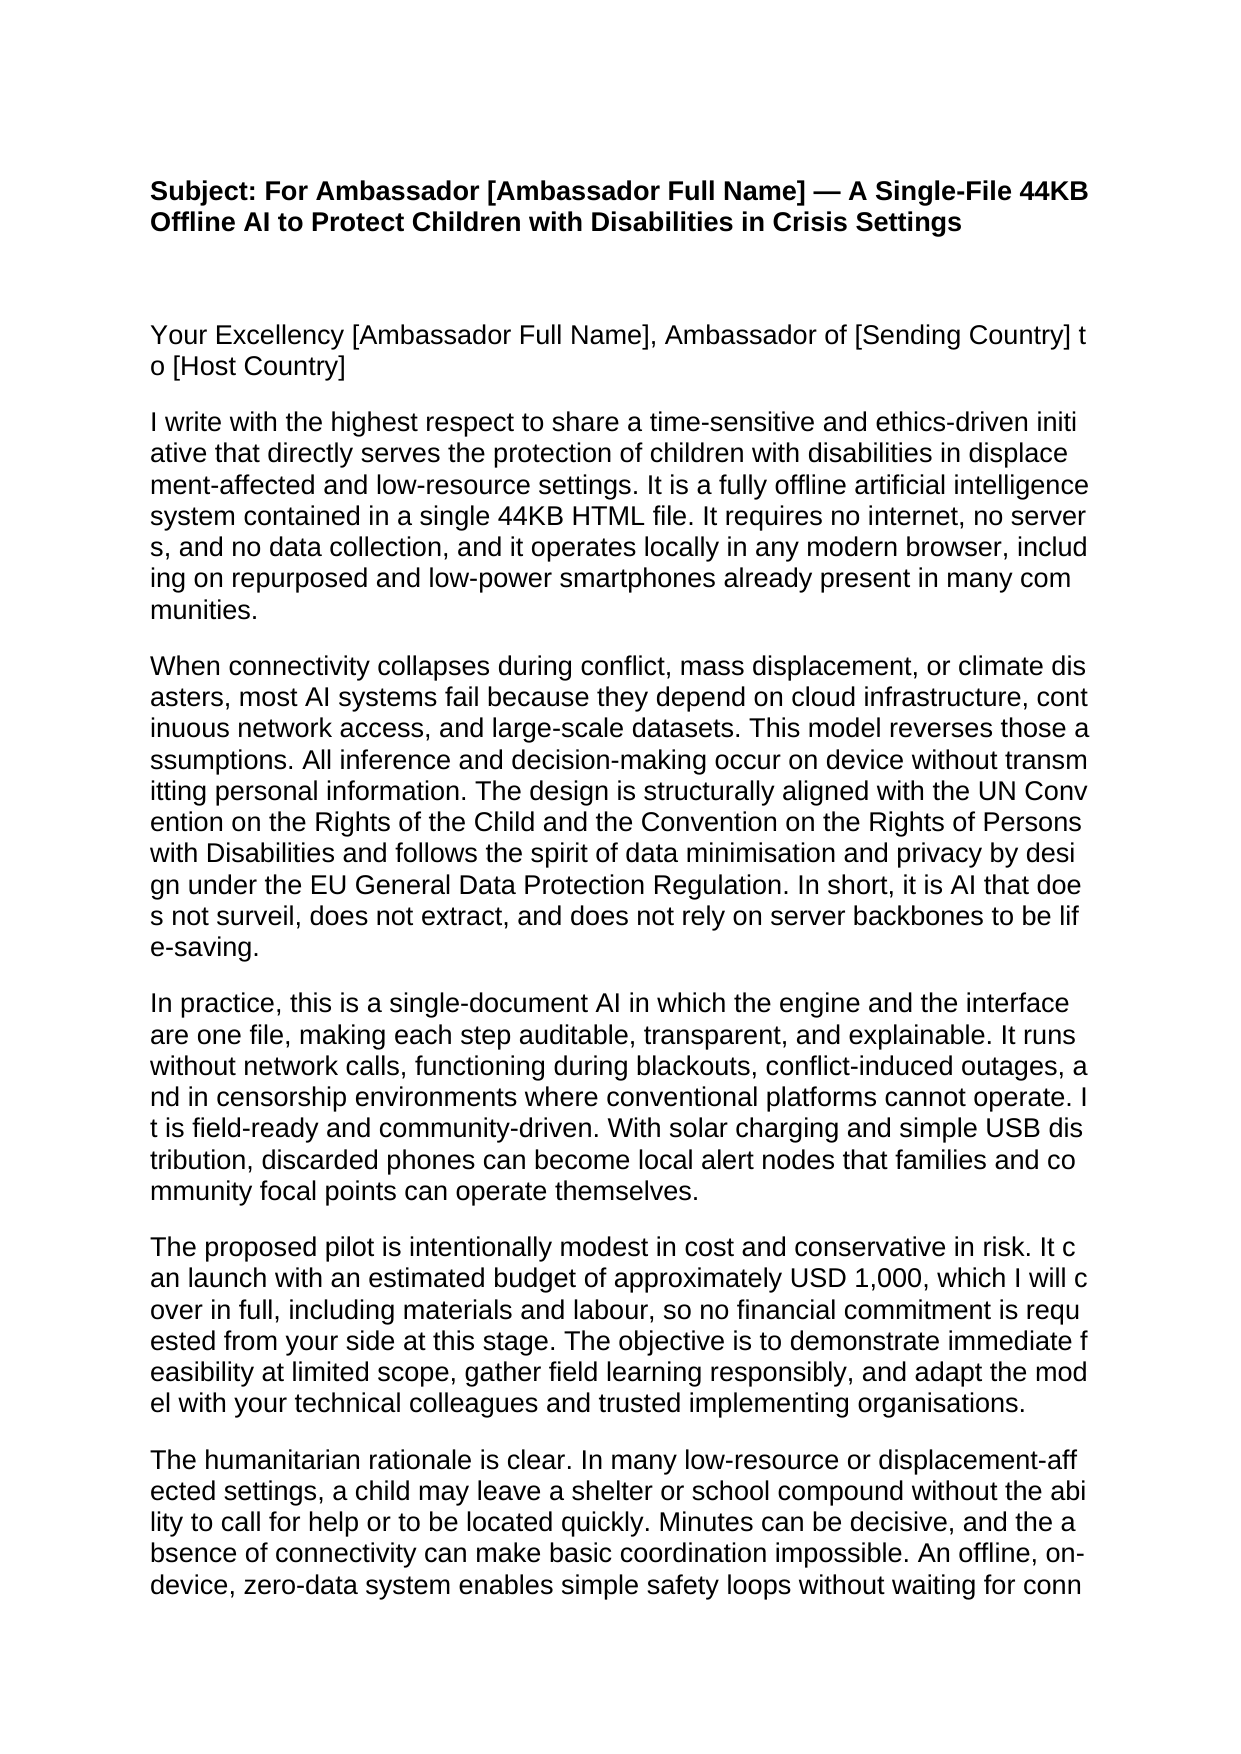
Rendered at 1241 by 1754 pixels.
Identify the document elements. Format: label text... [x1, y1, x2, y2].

text I write with the highest respect to share a time-sensitive and ethics-driven initiative that directly serves the protection of children with disabilities in displacement-affected and low-resource settings. It is a fully offline artificial intelligence system contained in a single 44KB HTML file. It requires no internet, no servers, and no data collection, and it operates locally in any modern browser, including on repurposed and low-power smartphones already present in many communities. [150, 406, 1090, 625]
text Your Excellency [Ambassador Full Name], Ambassador of [Sending Country] to [Host Country] [150, 319, 1090, 381]
text The proposed pilot is intentionally modest in cost and conservative in risk. It can launch with an estimated budget of approximately USD 1,000, which I will cover in full, including materials and labour, so no financial commitment is requested from your side at this stage. The objective is to demonstrate immediate feasibility at limited scope, gather field learning responsibly, and adapt the model with your technical colleagues and trusted implementing organisations. [150, 1231, 1090, 1419]
text When connectivity collapses during conflict, mass displacement, or climate disasters, most AI systems fail because they depend on cloud infrastructure, continuous network access, and large-scale datasets. This model reverses those assumptions. All inference and decision-making occur on device without transmitting personal information. The design is structurally aligned with the UN Convention on the Rights of the Child and the Convention on the Rights of Persons with Disabilities and follows the spirit of data minimisation and privacy by design under the EU General Data Protection Regulation. In short, it is AI that does not surveil, does not extract, and does not rely on server backbones to be life-saving. [150, 650, 1090, 962]
text Subject: For Ambassador [Ambassador Full Name] — A Single-File 44KB Offline AI to Protect Children with Disabilities in Crisis Settings [150, 175, 1090, 237]
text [150, 1444, 1090, 1600]
text In practice, this is a single-document AI in which the engine and the interface are one file, making each step auditable, transparent, and explainable. It runs without network calls, functioning during blackouts, conflict-induced outages, and in censorship environments where conventional platforms cannot operate. It is field-ready and community-driven. With solar charging and simple USB distribution, discarded phones can become local alert nodes that families and community focal points can operate themselves. [150, 987, 1090, 1206]
